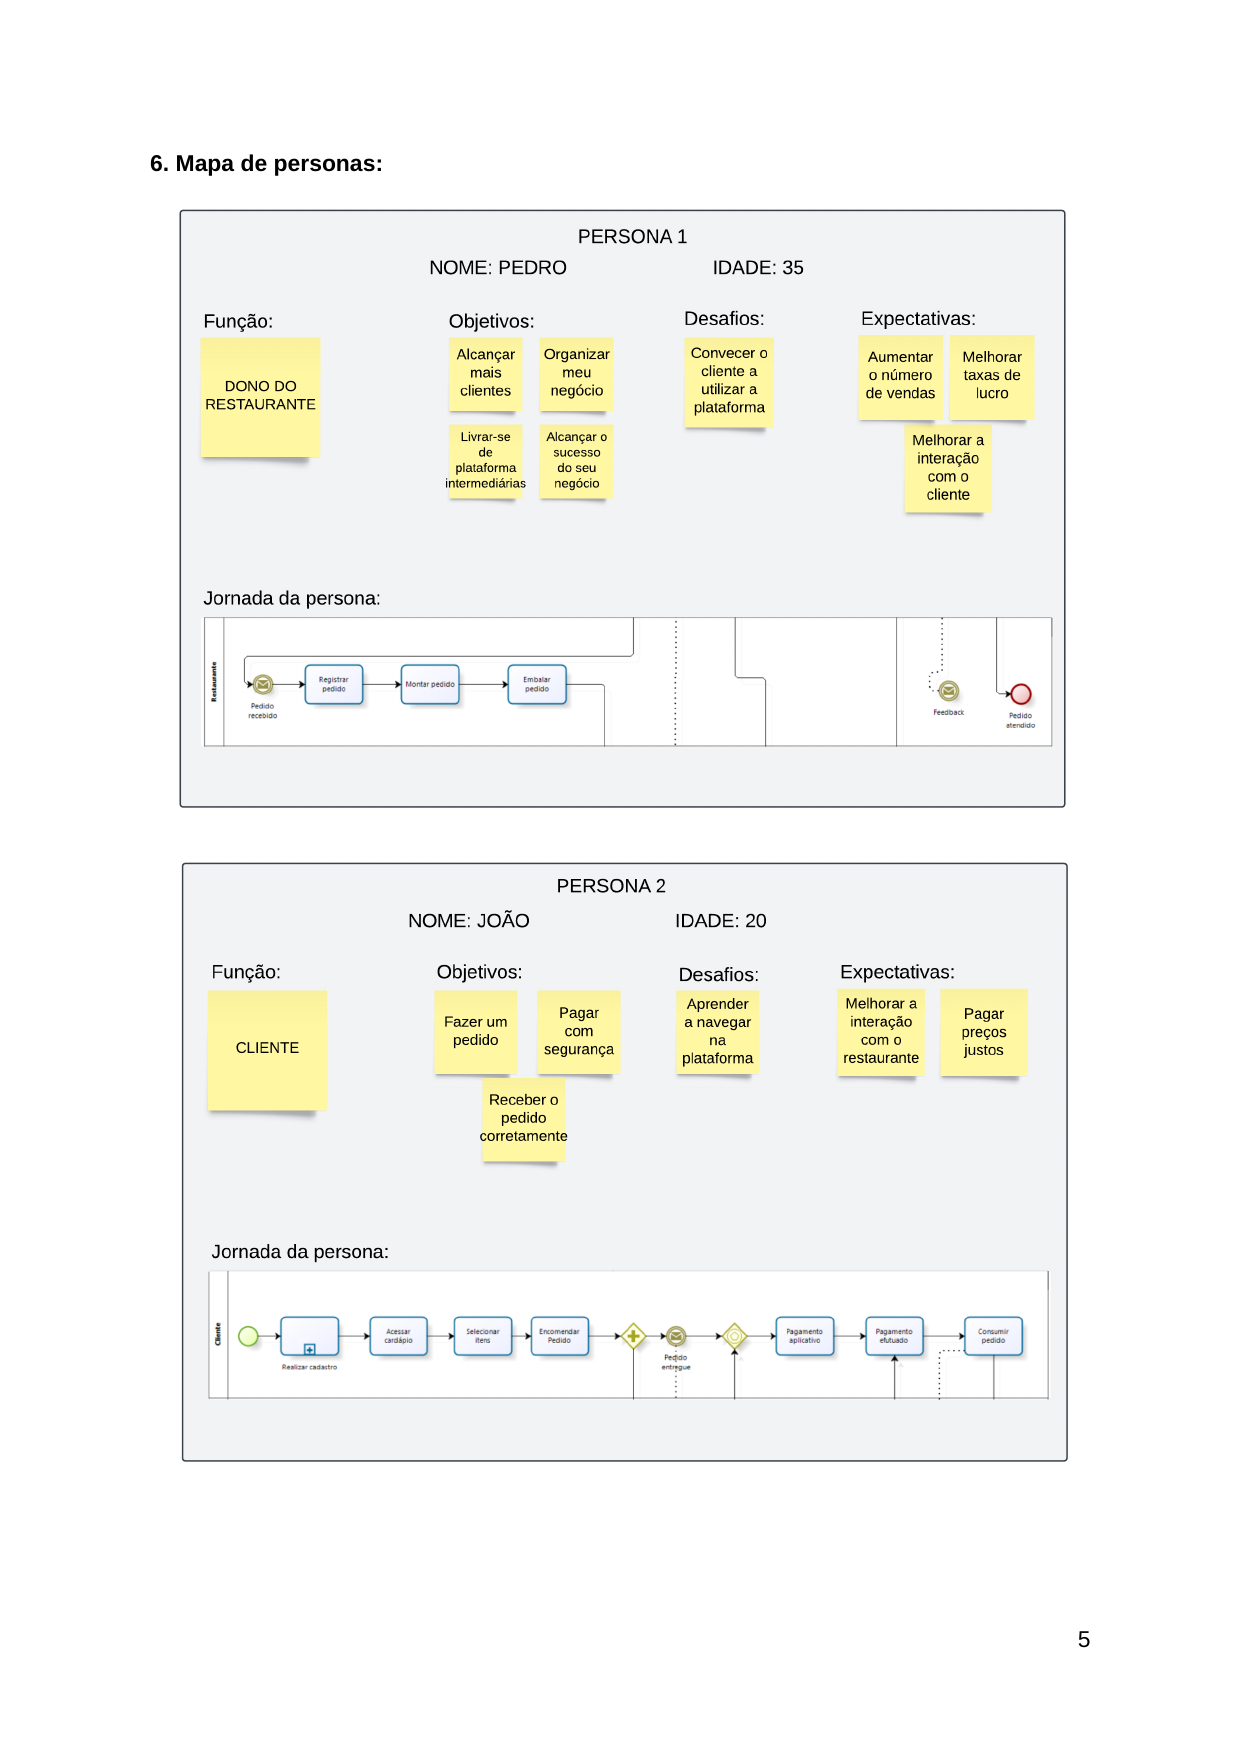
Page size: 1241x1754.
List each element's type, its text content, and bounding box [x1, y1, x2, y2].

picture [150, 840, 1091, 1484]
text 6. Mapa de personas: [150, 150, 1090, 176]
picture [150, 180, 1091, 837]
